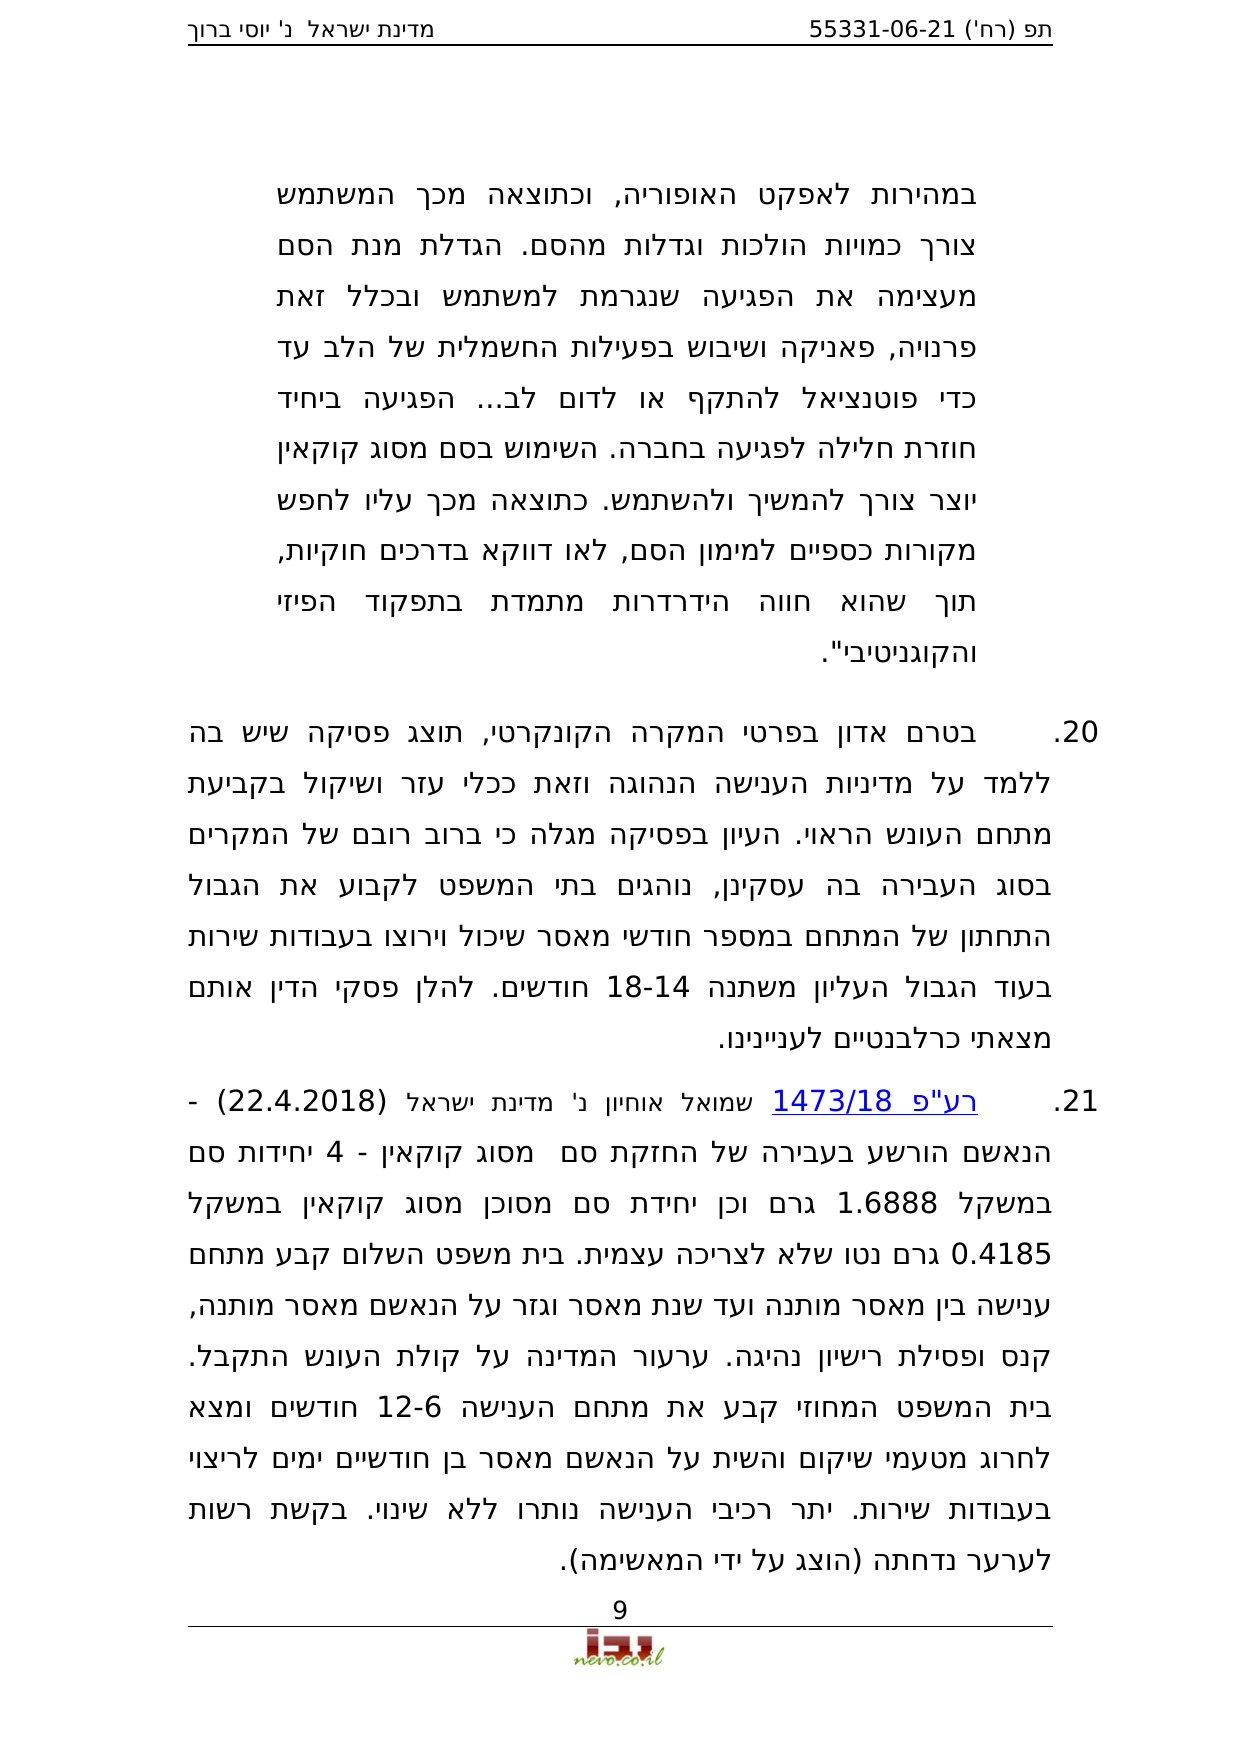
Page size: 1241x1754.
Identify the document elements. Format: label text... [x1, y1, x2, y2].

picture [574, 1628, 666, 1667]
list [276, 177, 978, 669]
list רע"פ 1473/18 שמואל אוחיון נ' מדינת ישראל (22.4.2018) - הנאשם הורשע בעבירה של החזקת סם מסוג קוקאין - 4 יחידות סם במשקל 1.6888 גרם וכן יחידת סם מסוכן מסוג קוקאין במשקל 0.4185 גרם נטו שלא לצריכה עצמית. בית משפט השלום קבע מתחם ענישה בין מאסר מותנה ועד שנת מאסר וגזר על הנאשם מאסר מותנה, קנס ופסילת רישיון נהיגה. ערעור המדינה על קולת העונש התקבל. בית המשפט המחוזי קבע את מתחם הענישה 12-6 חודשים ומצא לחרוג מטעמי שיקום והשית על הנאשם מאסר בן חודשיים ימים לריצוי בעבודות שירות. יתר רכיבי הענישה נותרו ללא שינוי. בקשת רשות לערער נדחתה (הוצג על ידי המאשימה). [187, 1085, 1053, 1577]
list בטרם אדון בפרטי המקרה הקונקרטי, תוצג פסיקה שיש בה ללמד על מדיניות הענישה הנהוגה וזאת ככלי עזר ושיקול בקביעת מתחם העונש הראוי. העיון בפסיקה מגלה כי ברוב רובם של המקרים בסוג העבירה בה עסקינן, נוהגים בתי המשפט לקבוע את הגבול התחתון של המתחם במספר חודשי מאסר שיכול וירוצו בעבודות שירות בעוד הגבול העליון משתנה 18-14 חודשים. להלן פסקי הדין אותם מצאתי כרלבנטיים לעניינינו. [187, 716, 1053, 1055]
